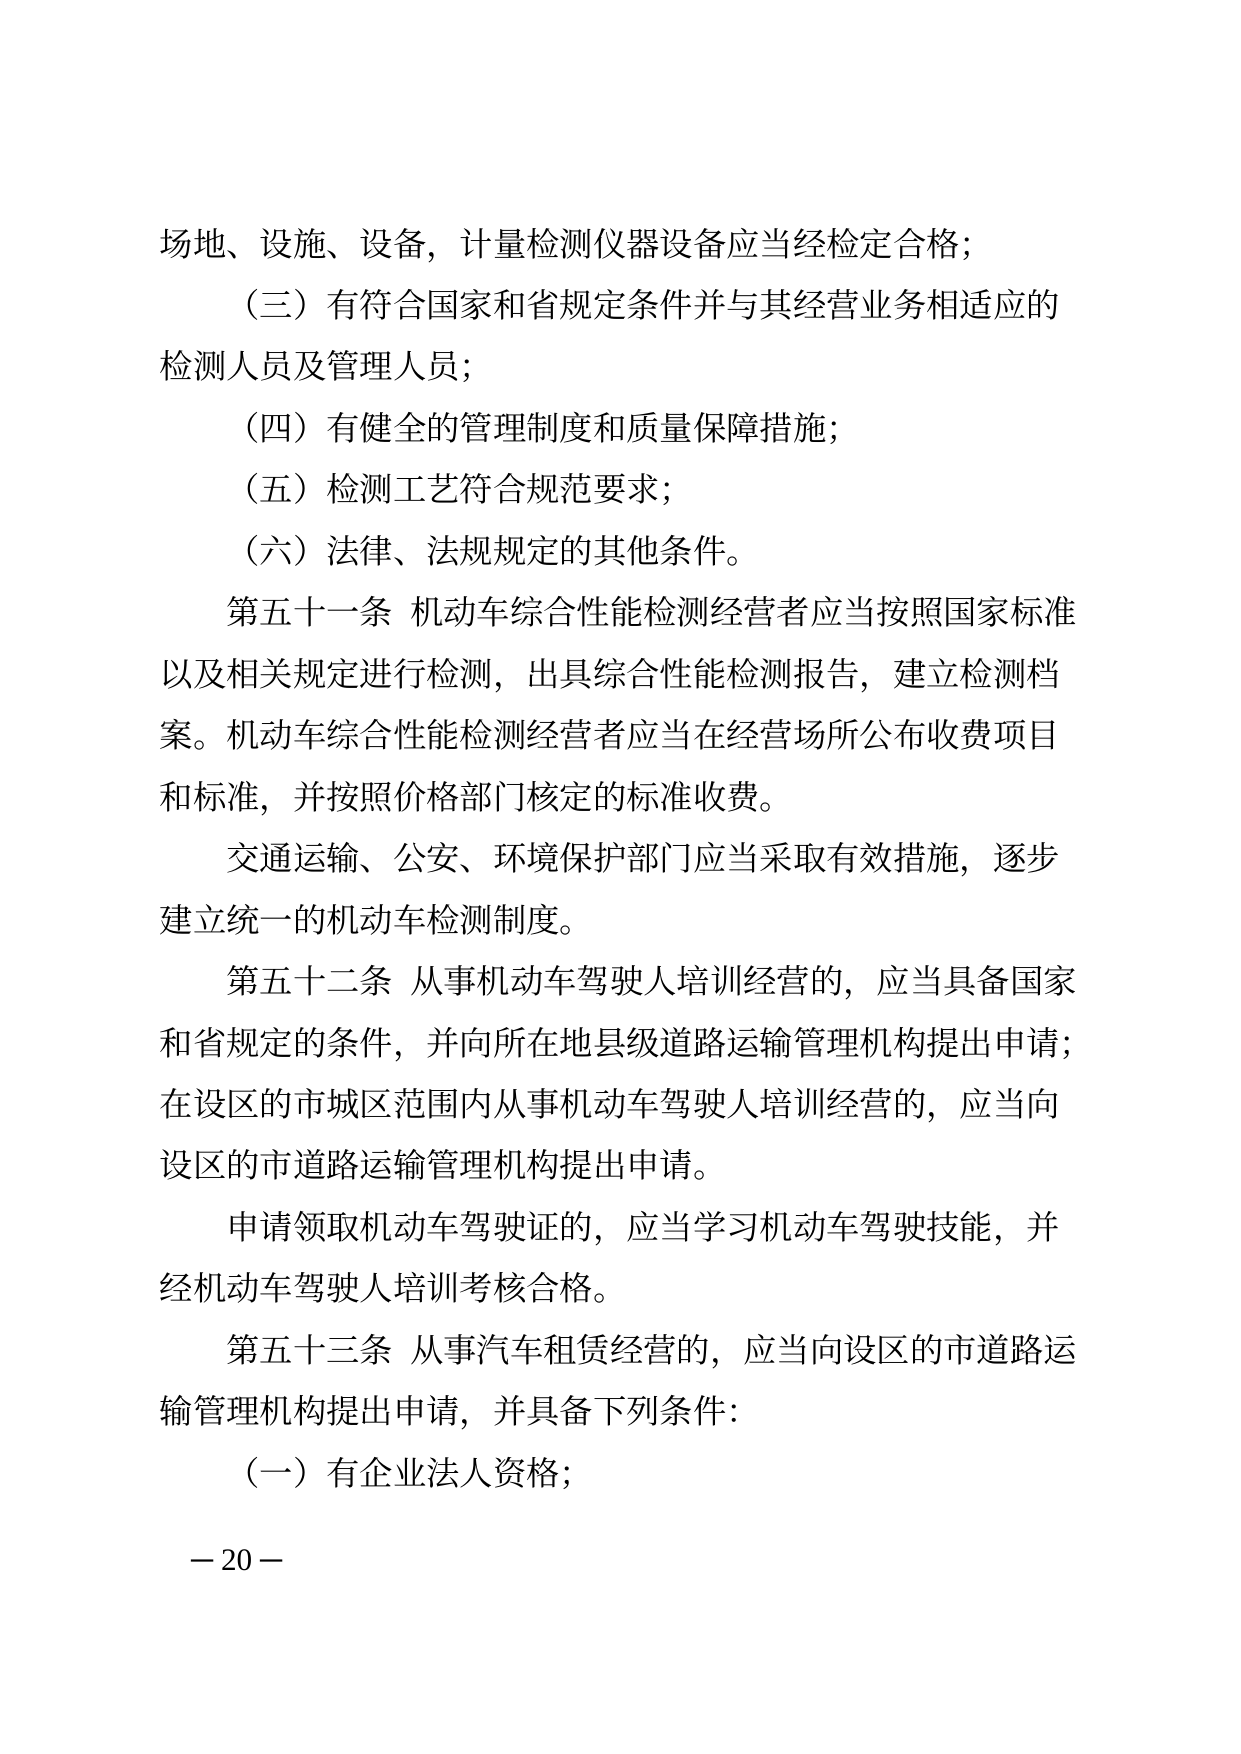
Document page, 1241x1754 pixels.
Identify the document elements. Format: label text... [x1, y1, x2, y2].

text 第五十三条 从事汽车租赁经营的，应当向设区的市道路运输管理机构提出申请，并具备下列条件： [159, 1313, 1081, 1436]
text （三）有符合国家和省规定条件并与其经营业务相适应的检测人员及管理人员； [159, 268, 1081, 391]
text 第五十二条 从事机动车驾驶人培训经营的，应当具备国家和省规定的条件，并向所在地县级道路运输管理机构提出申请；在设区的市城区范围内从事机动车驾驶人培训经营的，应当向设区的市道路运输管理机构提出申请。 [159, 944, 1081, 1190]
text 申请领取机动车驾驶证的，应当学习机动车驾驶技能，并经机动车驾驶人培训考核合格。 [159, 1190, 1081, 1313]
text 交通运输、公安、环境保护部门应当采取有效措施，逐步建立统一的机动车检测制度。 [159, 821, 1081, 944]
text （五）检测工艺符合规范要求； [159, 453, 1081, 514]
text 第五十一条 机动车综合性能检测经营者应当按照国家标准以及相关规定进行检测，出具综合性能检测报告，建立检测档案。机动车综合性能检测经营者应当在经营场所公布收费项目和标准，并按照价格部门核定的标准收费。 [159, 576, 1081, 821]
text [159, 207, 1081, 268]
text （四）有健全的管理制度和质量保障措施； [159, 391, 1081, 453]
text （六）法律、法规规定的其他条件。 [159, 514, 1081, 576]
text （一）有企业法人资格； [159, 1436, 1081, 1497]
